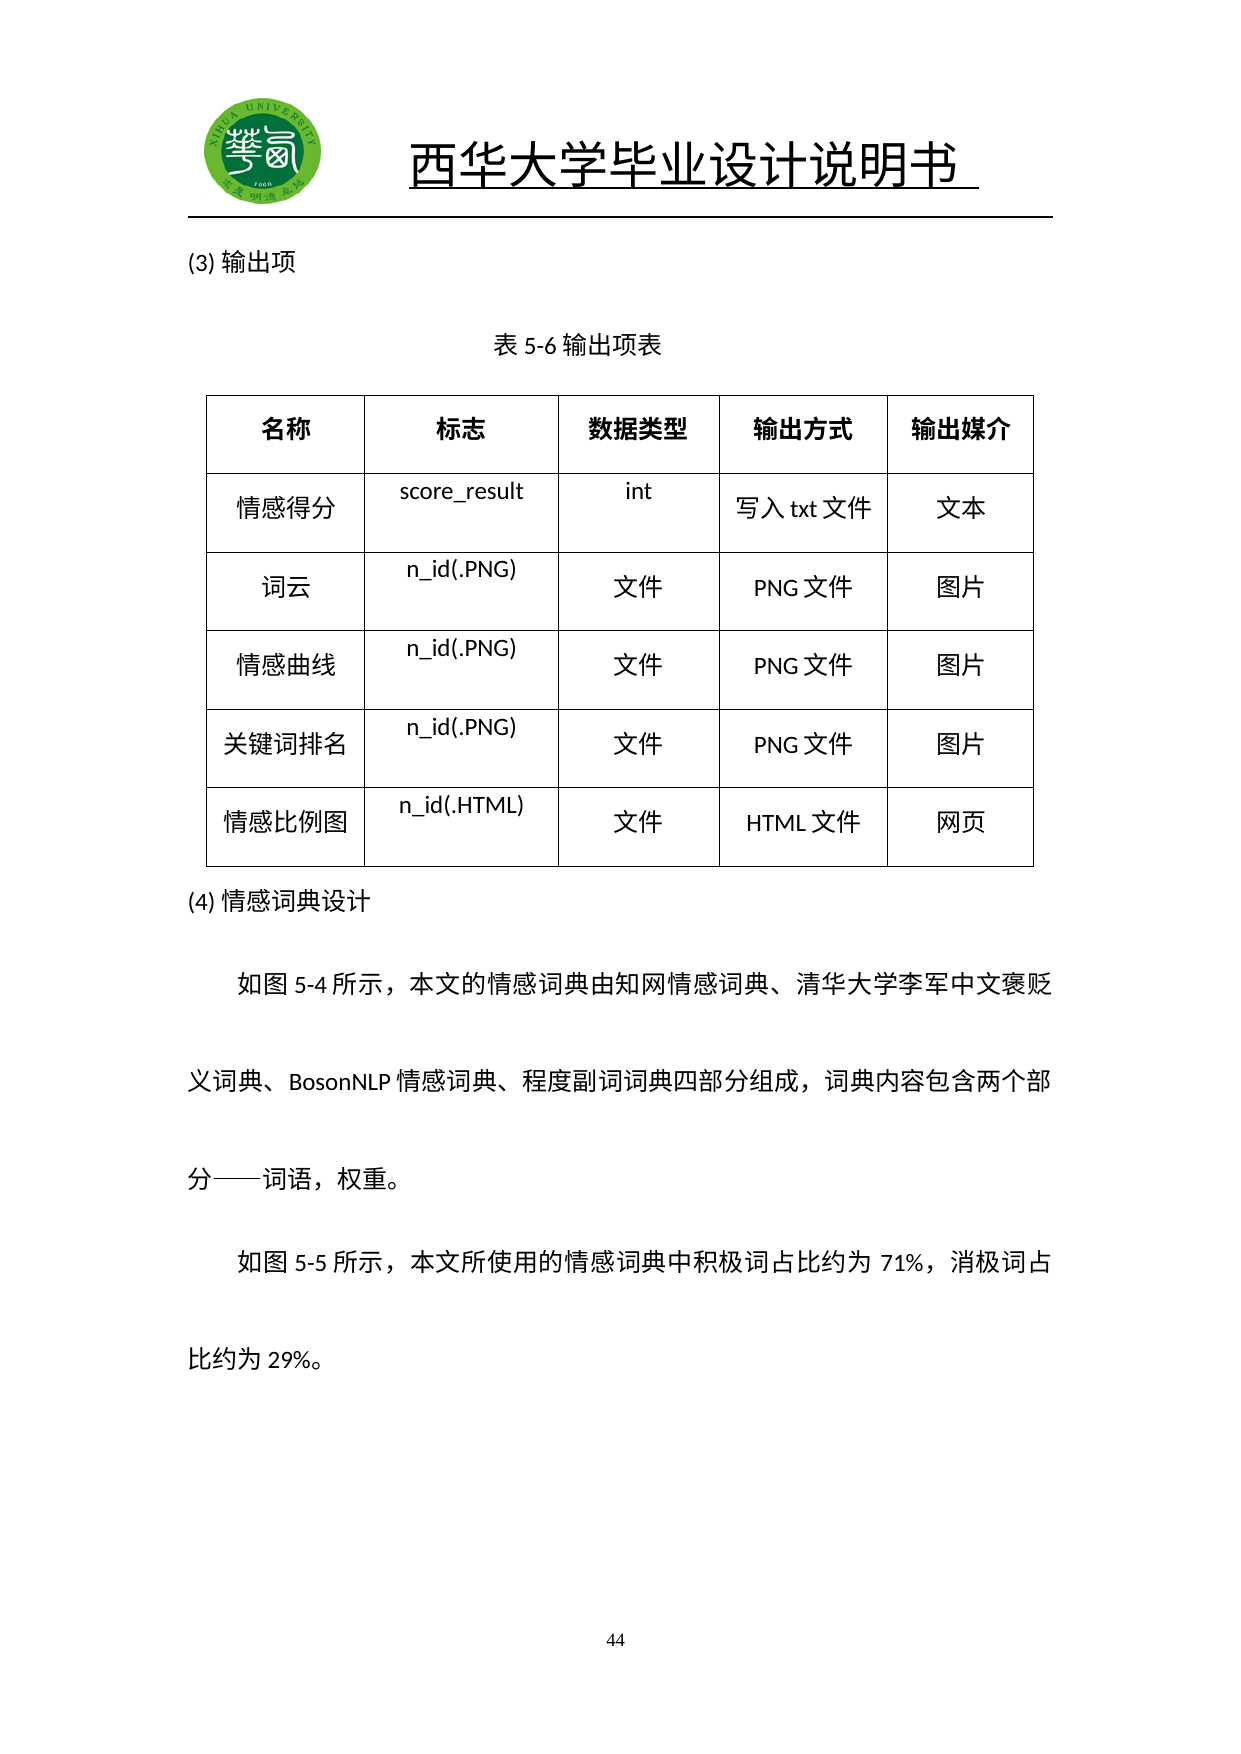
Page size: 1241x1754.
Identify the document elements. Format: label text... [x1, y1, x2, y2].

table_cell 网页 [888, 788, 1033, 866]
table_header 输出媒介 [888, 396, 1033, 473]
table_cell 写入txt文件 [720, 474, 887, 552]
table_cell n_id(.HTML) [365, 788, 558, 866]
table_header 输出方式 [720, 396, 887, 473]
table_cell 文本 [888, 474, 1033, 552]
text 如图5-4所示，本文的情感词典由知网情感词典、清华大学李军中文褒贬义词典、BosonNLP情感词典、程度副词词典四部分组成，词典内容包含两个部分——词语，权重。 [187, 950, 1053, 1210]
table_cell 图片 [888, 631, 1033, 709]
table_cell 情感比例图 [207, 788, 364, 866]
table_cell 文件 [559, 710, 719, 787]
table_cell 图片 [888, 553, 1033, 630]
table_cell n_id(.PNG) [365, 631, 558, 709]
table_cell PNG文件 [720, 710, 887, 787]
table_cell 情感得分 [207, 474, 364, 552]
table_header 名称 [207, 396, 364, 473]
table_cell score_result [365, 474, 558, 552]
table_cell 图片 [888, 710, 1033, 787]
table_cell PNG文件 [720, 631, 887, 709]
table_cell PNG文件 [720, 553, 887, 630]
table_cell 文件 [559, 788, 719, 866]
table_header 数据类型 [559, 396, 719, 473]
table_cell 文件 [559, 553, 719, 630]
table_cell 关键词排名 [207, 710, 364, 787]
table_header 标志 [365, 396, 558, 473]
table_cell 词云 [207, 553, 364, 630]
text 如图5-5所示，本文所使用的情感词典中积极词占比约为71%，消极词占比约为29%。 [187, 1228, 1053, 1391]
text (3) 输出项 [187, 228, 1053, 293]
table_cell 情感曲线 [207, 631, 364, 709]
table_cell n_id(.PNG) [365, 553, 558, 630]
table_cell HTML文件 [720, 788, 887, 866]
text (4) 情感词典设计 [187, 867, 1053, 932]
picture [187, 88, 338, 216]
table_cell n_id(.PNG) [365, 710, 558, 787]
table_cell int [559, 474, 719, 552]
table_cell 文件 [559, 631, 719, 709]
text 表5-6 输出项表 [494, 311, 1053, 376]
